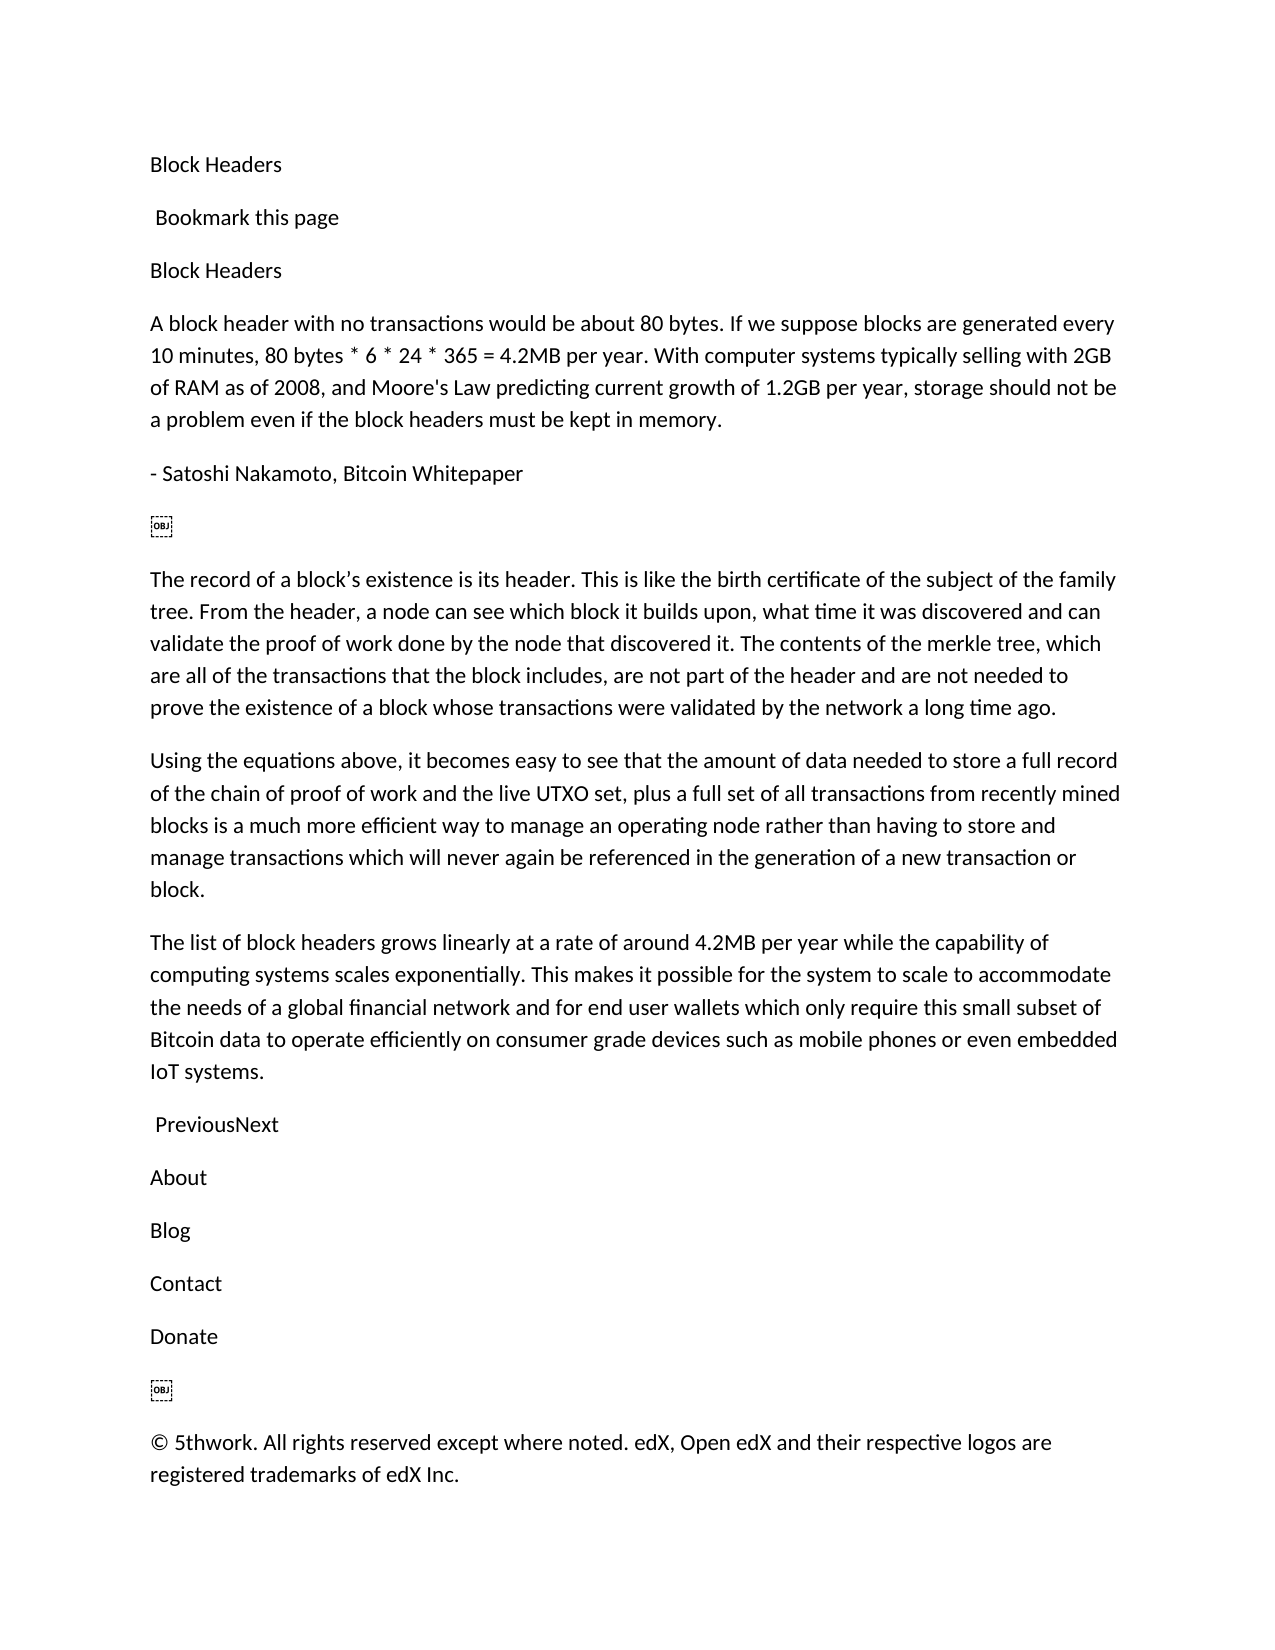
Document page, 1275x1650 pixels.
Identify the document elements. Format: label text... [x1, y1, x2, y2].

text Contact [150, 1269, 1125, 1297]
text The record of a block’s existence is its header. This is like the birth certificate of the subject of the family tree. From the header, a node can see which block it builds upon, what time it was discovered and can validate the proof of work done by the node that discovered it. The contents of the merkle tree, which are all of the transactions that the block includes, are not part of the header and are not needed to prove the existence of a block whose transactions were validated by the network a long time ago. [150, 565, 1125, 721]
text ￼ [150, 512, 1125, 540]
text Donate [150, 1322, 1125, 1350]
text The list of block headers grows linearly at a rate of around 4.2MB per year while the capability of computing systems scales exponentially. This makes it possible for the system to scale to accommodate the needs of a global financial network and for end user wallets which only require this small subset of Bitcoin data to operate efficiently on consumer grade devices such as mobile phones or even embedded IoT systems. [150, 928, 1125, 1085]
text © 5thwork. All rights reserved except where noted. edX, Open edX and their respective logos are registered trademarks of edX Inc. [150, 1428, 1125, 1488]
text Block Headers [150, 150, 1125, 178]
text ￼ [150, 1375, 1125, 1403]
text Bookmark this page [150, 203, 1125, 231]
text Blog [150, 1216, 1125, 1244]
text A block header with no transactions would be about 80 bytes. If we suppose blocks are generated every 10 minutes, 80 bytes * 6 * 24 * 365 = 4.2MB per year. With computer systems typically selling with 2GB of RAM as of 2008, and Moore's Law predicting current growth of 1.2GB per year, storage should not be a problem even if the block headers must be kept in memory. [150, 309, 1125, 434]
text Block Headers [150, 256, 1125, 284]
text About [150, 1163, 1125, 1191]
text Using the equations above, it becomes easy to see that the amount of data needed to store a full record of the chain of proof of work and the live UTXO set, plus a full set of all transactions from recently mined blocks is a much more efficient way to manage an operating node rather than having to store and manage transactions which will never again be referenced in the generation of a new transaction or block. [150, 746, 1125, 903]
text - Satoshi Nakamoto, Bitcoin Whitepaper [150, 459, 1125, 487]
text PreviousNext [150, 1110, 1125, 1138]
